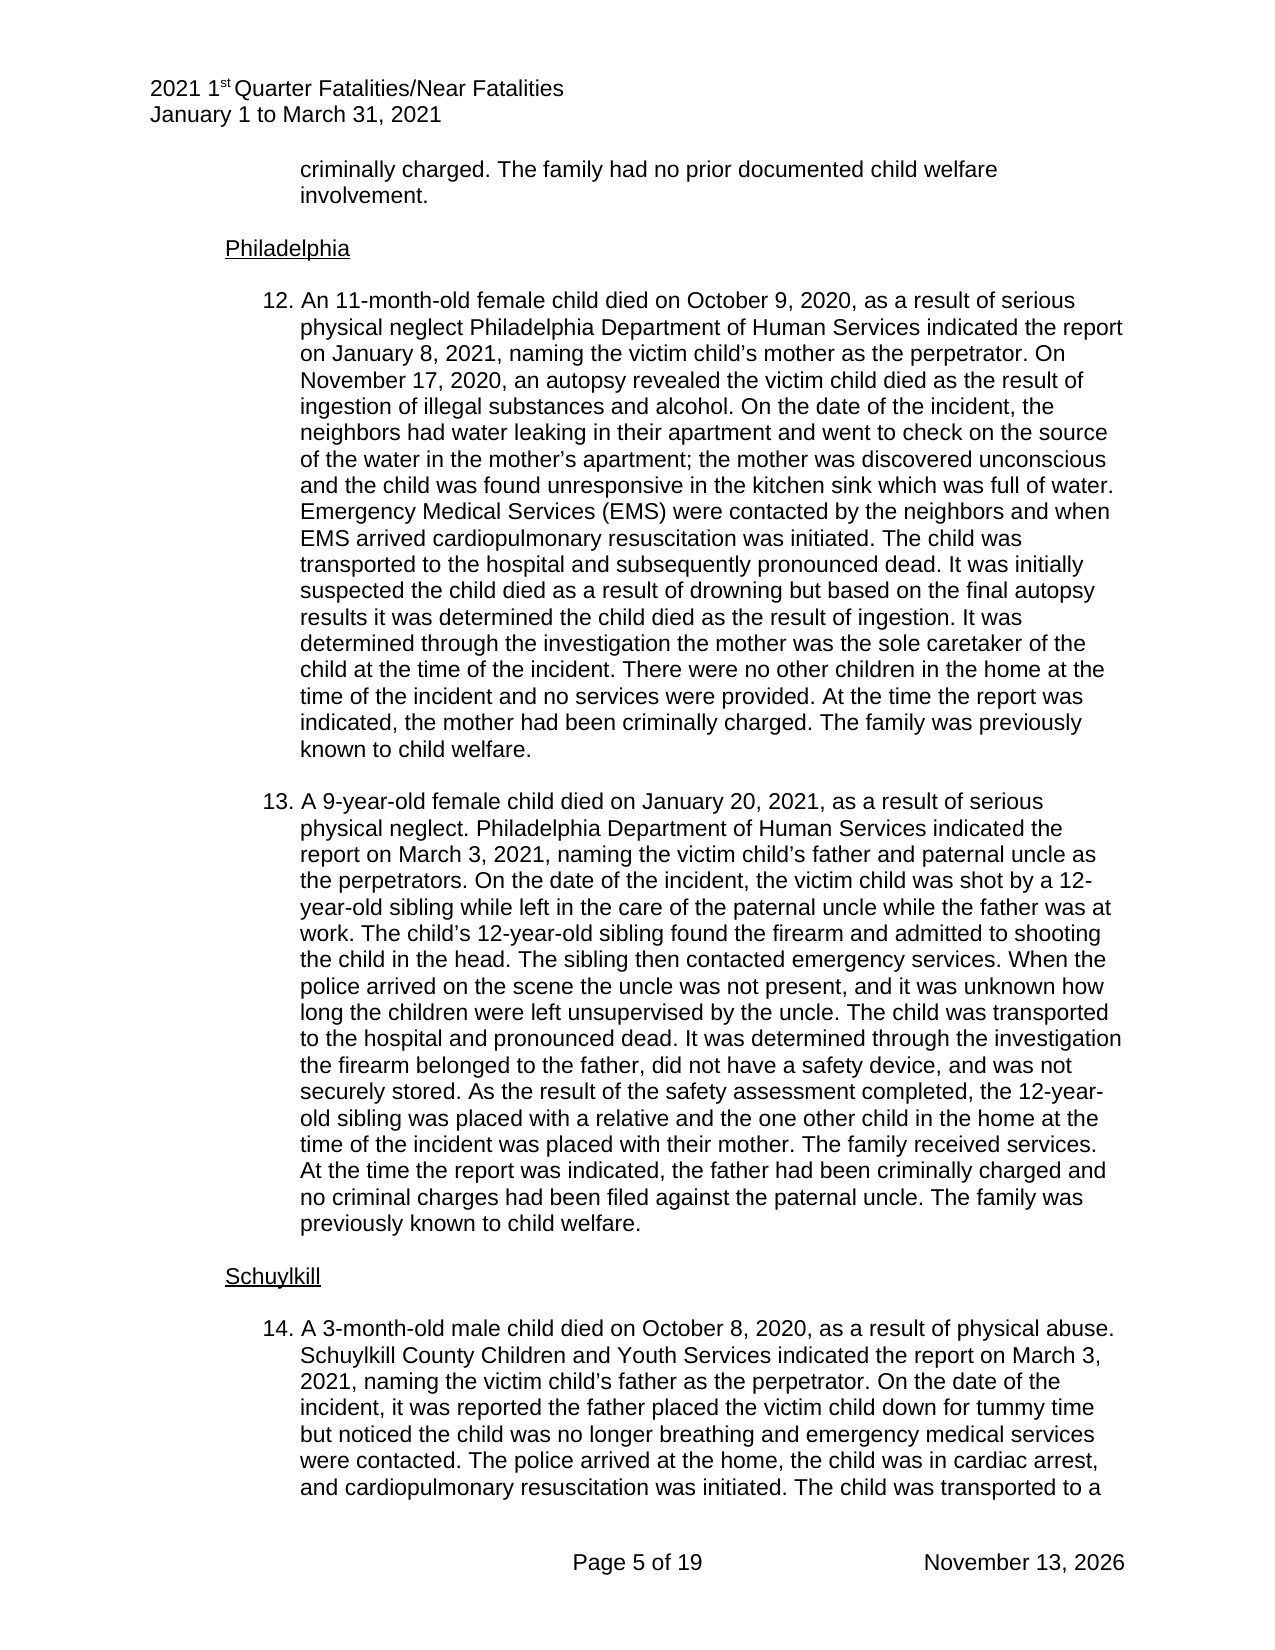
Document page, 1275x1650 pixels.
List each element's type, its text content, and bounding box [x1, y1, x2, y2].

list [262, 156, 1125, 208]
list A -year-old female child died on January 20, 2021, as a result of serious physical neglect. Philadelphia Department of Human Services indicated the report on March 3, 2021, naming the victim child’s father and paternal uncle as the perpetrators. On the date of the incident, the victim child was shot by a 12-year-old sibling while left in the care of the paternal uncle while the father was at work. The child’s 12-year-old sibling found the firearm and admitted to shooting the child in the head. The sibling then contacted emergency services. When the police arrived on the scene the uncle was not present, and it was unknown how long the children were left unsupervised by the uncle. The child was transported to the hospital and pronounced dead. It was determined through the investigation the firearm belonged to the father, did not have a safety device, and was not securely stored. As the result of the safety assessment completed, the 12-year-old sibling was placed with a relative and the one other child in the home at the time of the incident was placed with their mother. The family received services. At the time the report was indicated, the father had been criminally charged and no criminal charges had been filed against the paternal uncle. The family was previously known to child welfare. [262, 788, 1125, 1236]
text Philadelphia [150, 235, 1125, 261]
text Schuylkill [150, 1263, 1125, 1289]
list An 11-month-old female child died on October 9, 2020, as a result of serious physical neglect Philadelphia Department of Human Services indicated the report on January 8, 2021, naming the victim child’s mother as the perpetrator. On November 17, 2020, an autopsy revealed the victim child died as the result of ingestion of illegal substances and alcohol. On the date of the incident, the neighbors had water leaking in their apartment and went to check on the source of the water in the mother’s apartment; the mother was discovered unconscious and the child was found unresponsive in the kitchen sink which was full of water. Emergency Medical Services (EMS) were contacted by the neighbors and when EMS arrived cardiopulmonary resuscitation was initiated. The child was transported to the hospital and subsequently pronounced dead. It was initially suspected the child died as a result of drowning but based on the final autopsy results it was determined the child died as the result of ingestion. It was determined through the investigation the mother was the sole caretaker of the child at the time of the incident. There were no other children in the home at the time of the incident and no services were provided. At the time the report was indicated, the mother had been criminally charged. The family was previously known to child welfare. [262, 287, 1125, 762]
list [262, 1315, 1125, 1500]
